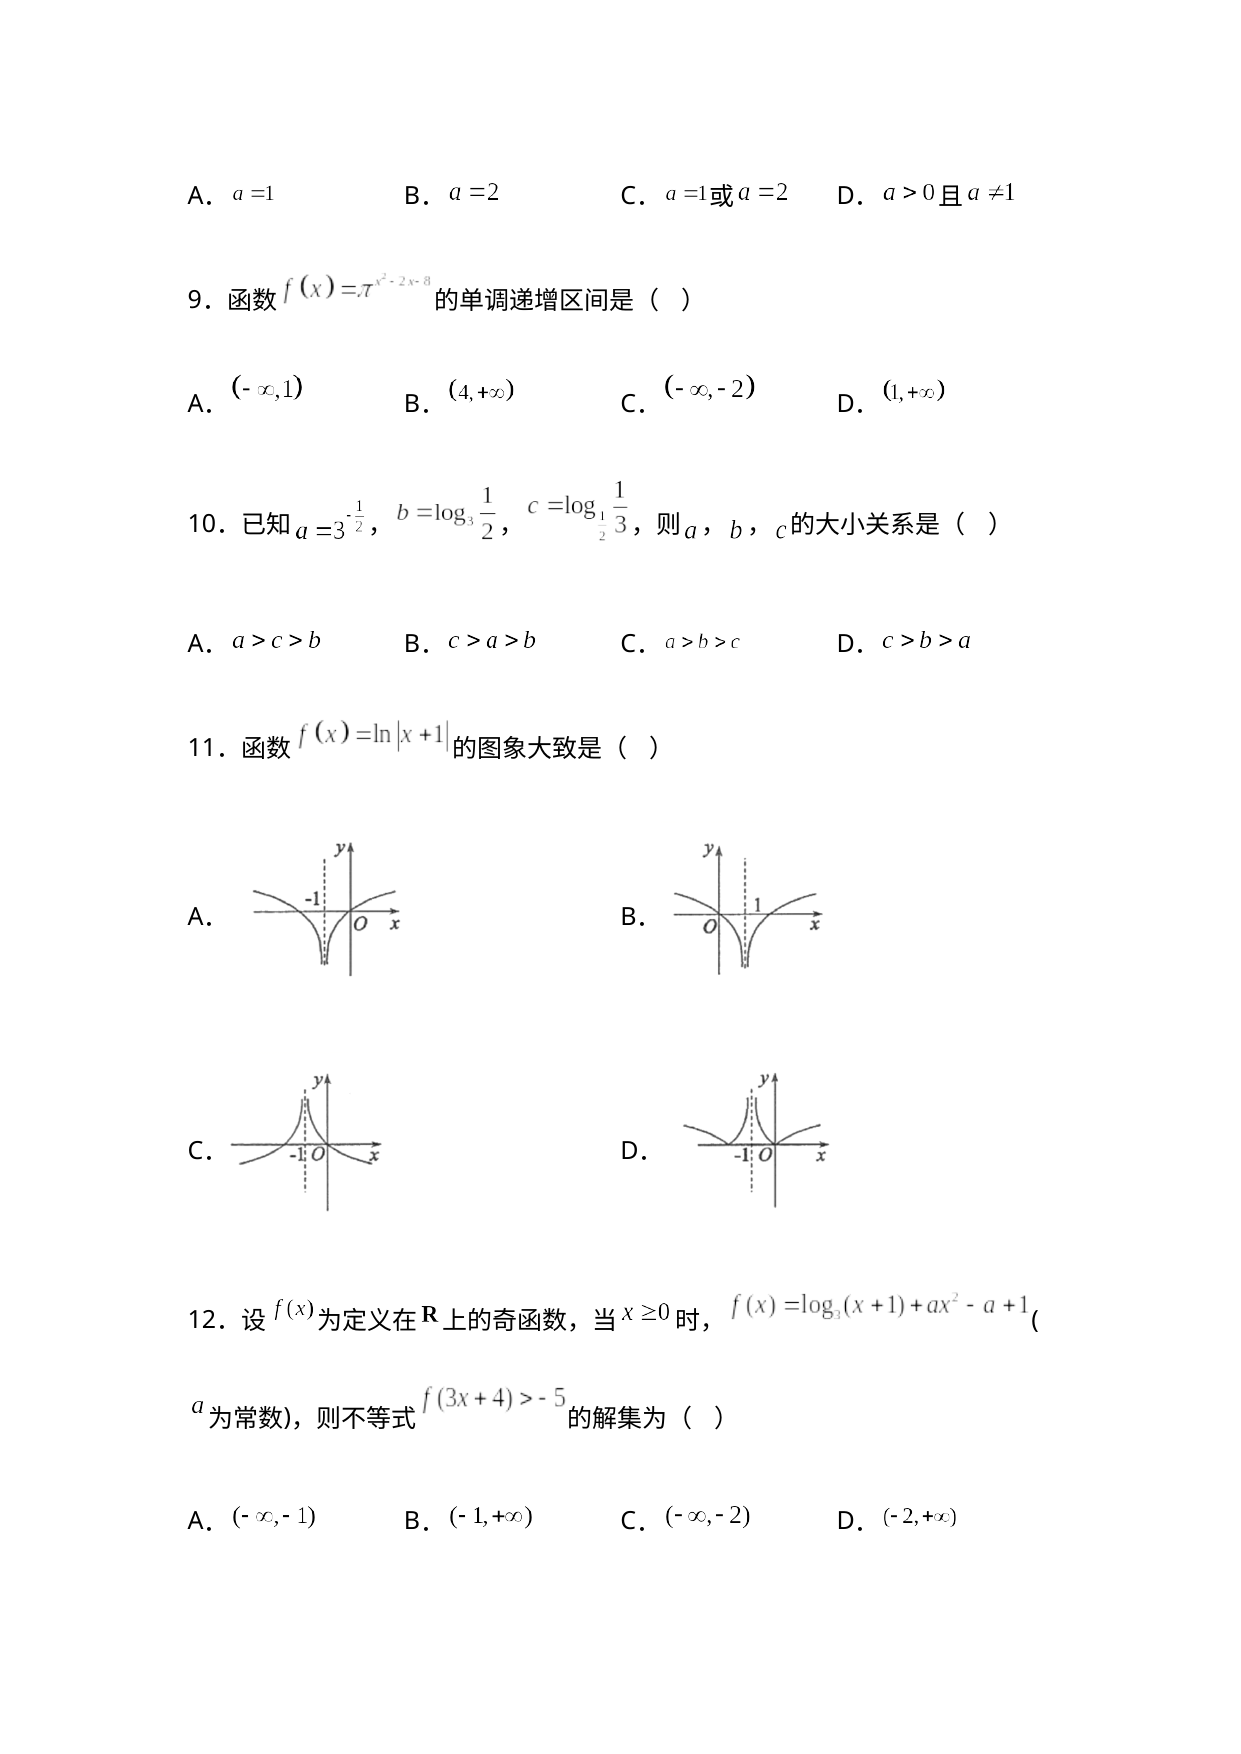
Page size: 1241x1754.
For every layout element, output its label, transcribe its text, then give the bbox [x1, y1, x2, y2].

picture [663, 1053, 842, 1217]
text 9．函数的单调递增区间是（ ） [187, 266, 1053, 331]
text A． B． C． D． [187, 370, 1053, 435]
text A． B． C． D． [187, 610, 1053, 675]
text A． B． C．或 D．且 [187, 162, 1053, 227]
text 12．设为定义在上的奇函数，当时，(为常数)，则不等式的解集为（ ） [187, 1286, 1053, 1449]
text 11．函数的图象大致是（ ） [187, 714, 1053, 779]
text A． B． C． D． [187, 1488, 1053, 1553]
picture [661, 821, 826, 986]
picture [228, 818, 412, 986]
picture [228, 1052, 388, 1217]
text 10．已知，，，则，，的大小关系是（ ） [187, 474, 1053, 571]
